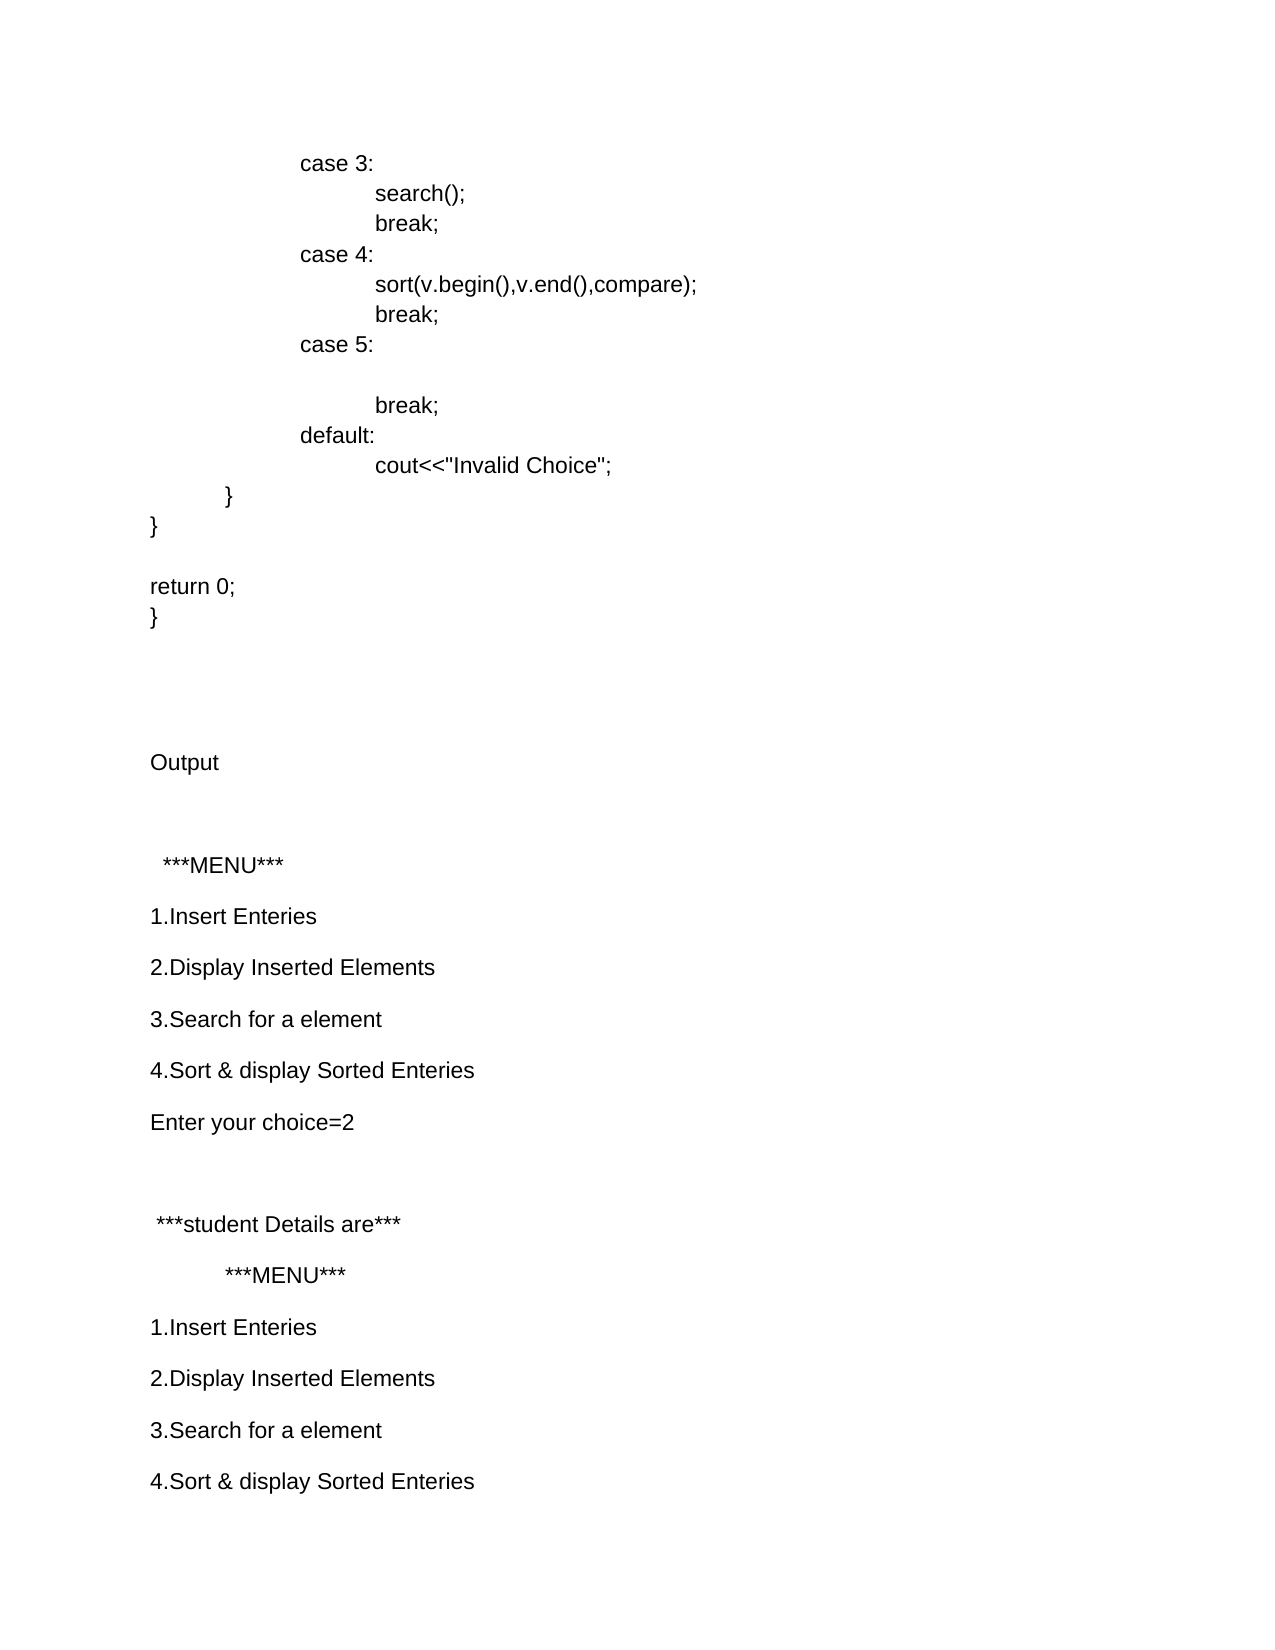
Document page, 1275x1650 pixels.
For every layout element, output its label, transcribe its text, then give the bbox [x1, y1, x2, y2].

text 1.Insert Enteries [150, 1314, 1125, 1340]
text Output [150, 749, 1125, 775]
text break; [150, 210, 1125, 237]
text break; [150, 392, 1125, 418]
text ***MENU*** [150, 852, 1125, 878]
text search(); [150, 180, 1125, 207]
text } [150, 603, 1125, 629]
text 3.Search for a element [150, 1417, 1125, 1443]
text } [150, 512, 1125, 539]
text break; [150, 301, 1125, 327]
text case 3: [150, 150, 1125, 176]
text 1.Insert Enteries [150, 903, 1125, 929]
text case 5: [150, 331, 1125, 358]
text 2.Display Inserted Elements [150, 1365, 1125, 1392]
text sort(v.begin(),v.end(),compare); [150, 271, 1125, 297]
text 4.Sort & display Sorted Enteries [150, 1057, 1125, 1083]
text ***student Details are*** [150, 1211, 1125, 1237]
text 2.Display Inserted Elements [150, 954, 1125, 981]
text } [150, 482, 1125, 509]
text cout<<"Invalid Choice"; [150, 452, 1125, 478]
text Enter your choice=2 [150, 1108, 1125, 1135]
text 3.Search for a element [150, 1006, 1125, 1032]
text ***MENU*** [150, 1262, 1125, 1289]
text default: [150, 422, 1125, 448]
text 4.Sort & display Sorted Enteries [150, 1468, 1125, 1494]
text case 4: [150, 241, 1125, 267]
text return 0; [150, 573, 1125, 599]
